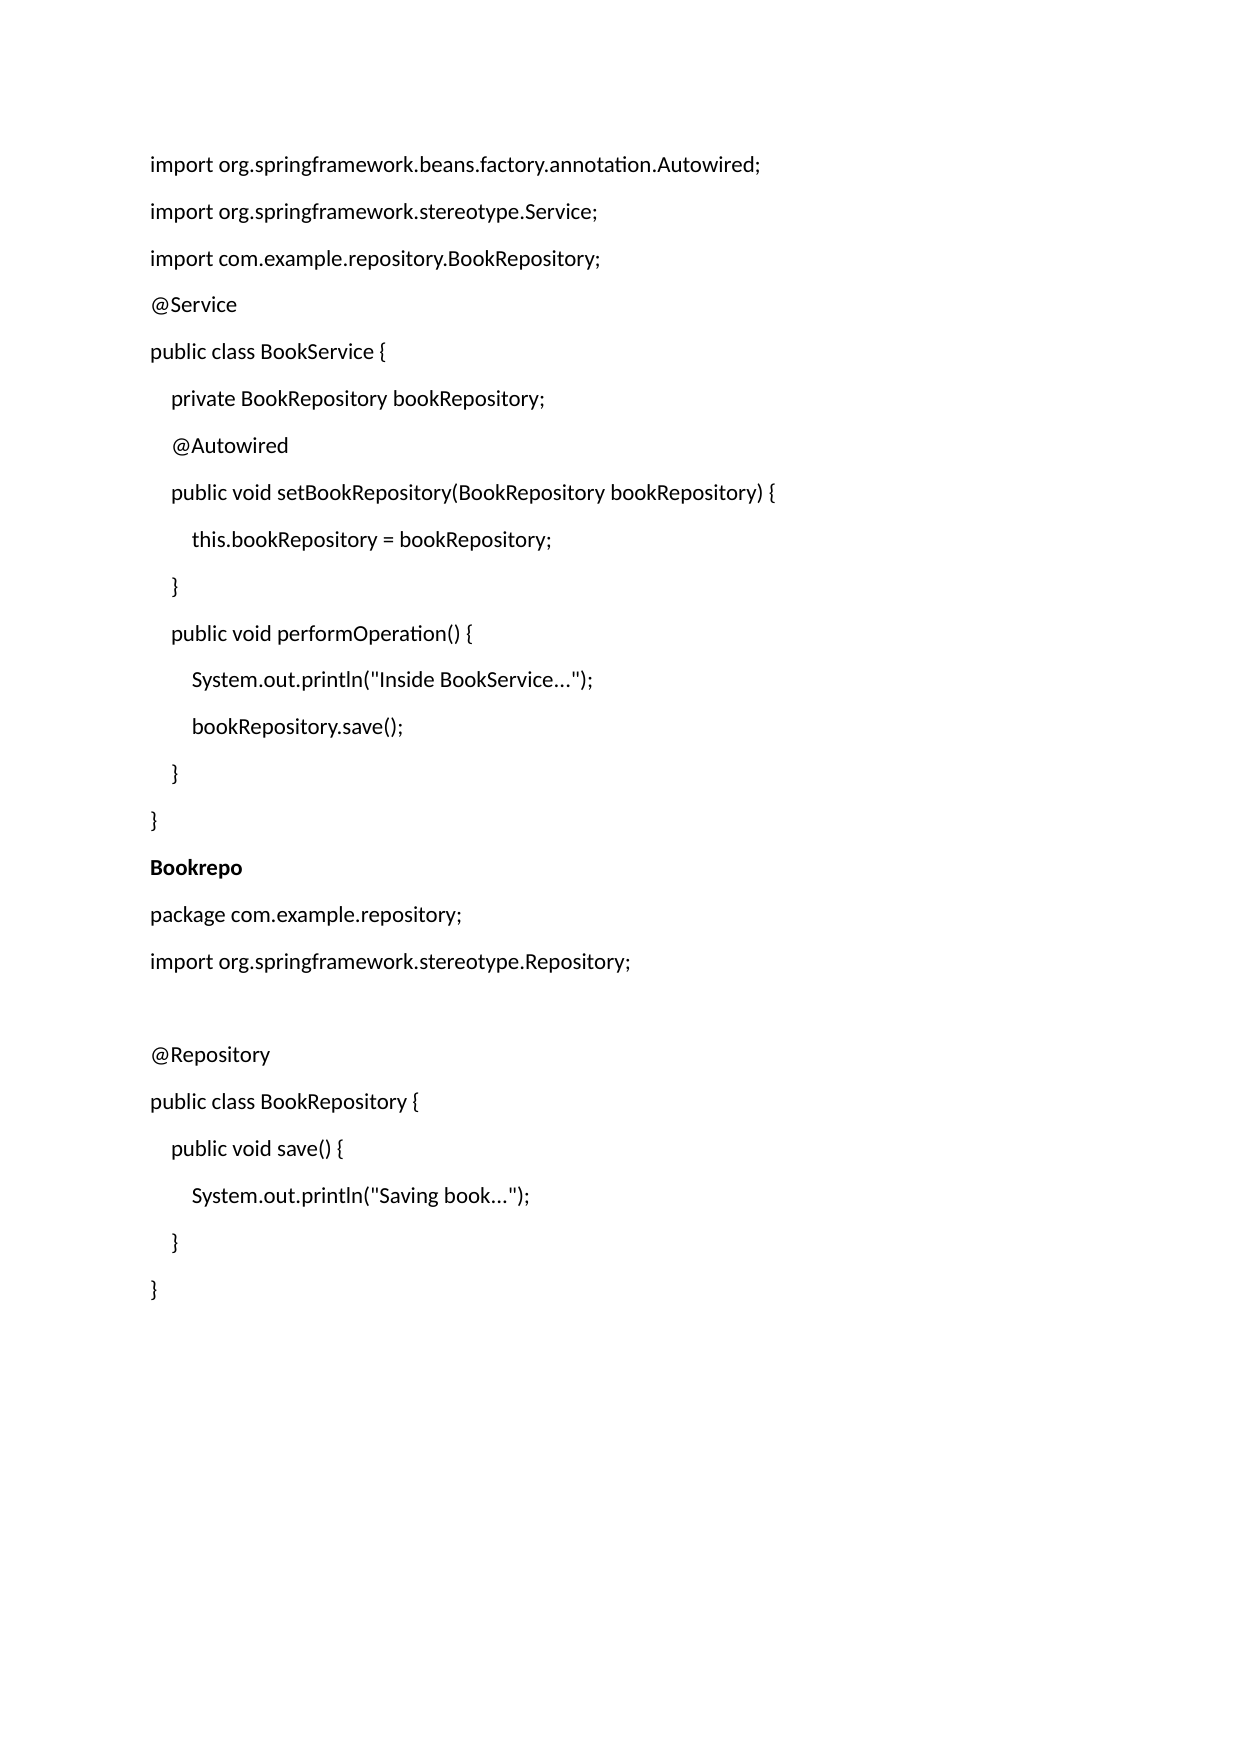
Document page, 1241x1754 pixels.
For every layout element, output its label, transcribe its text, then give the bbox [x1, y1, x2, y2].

text @Autowired [150, 431, 1090, 459]
text public class BookService { [150, 337, 1090, 366]
text public void save() { [150, 1134, 1090, 1162]
text } [150, 1275, 1090, 1303]
text } [150, 806, 1090, 834]
text public class BookRepository { [150, 1087, 1090, 1116]
text public void setBookRepository(BookRepository bookRepository) { [150, 478, 1090, 506]
text import com.example.repository.BookRepository; [150, 244, 1090, 272]
text @Repository [150, 1041, 1090, 1069]
text Bookrepo [150, 853, 1090, 881]
text private BookRepository bookRepository; [150, 384, 1090, 412]
text this.bookRepository = bookRepository; [150, 525, 1090, 553]
text } [150, 572, 1090, 600]
text @Service [150, 291, 1090, 319]
text package com.example.repository; [150, 900, 1090, 928]
text import org.springframework.stereotype.Service; [150, 197, 1090, 225]
text import org.springframework.stereotype.Repository; [150, 947, 1090, 975]
text bookRepository.save(); [150, 712, 1090, 741]
text System.out.println("Inside BookService..."); [150, 666, 1090, 694]
text public void performOperation() { [150, 619, 1090, 647]
text System.out.println("Saving book..."); [150, 1181, 1090, 1209]
text } [150, 1228, 1090, 1256]
text import org.springframework.beans.factory.annotation.Autowired; [150, 150, 1090, 178]
text } [150, 759, 1090, 787]
